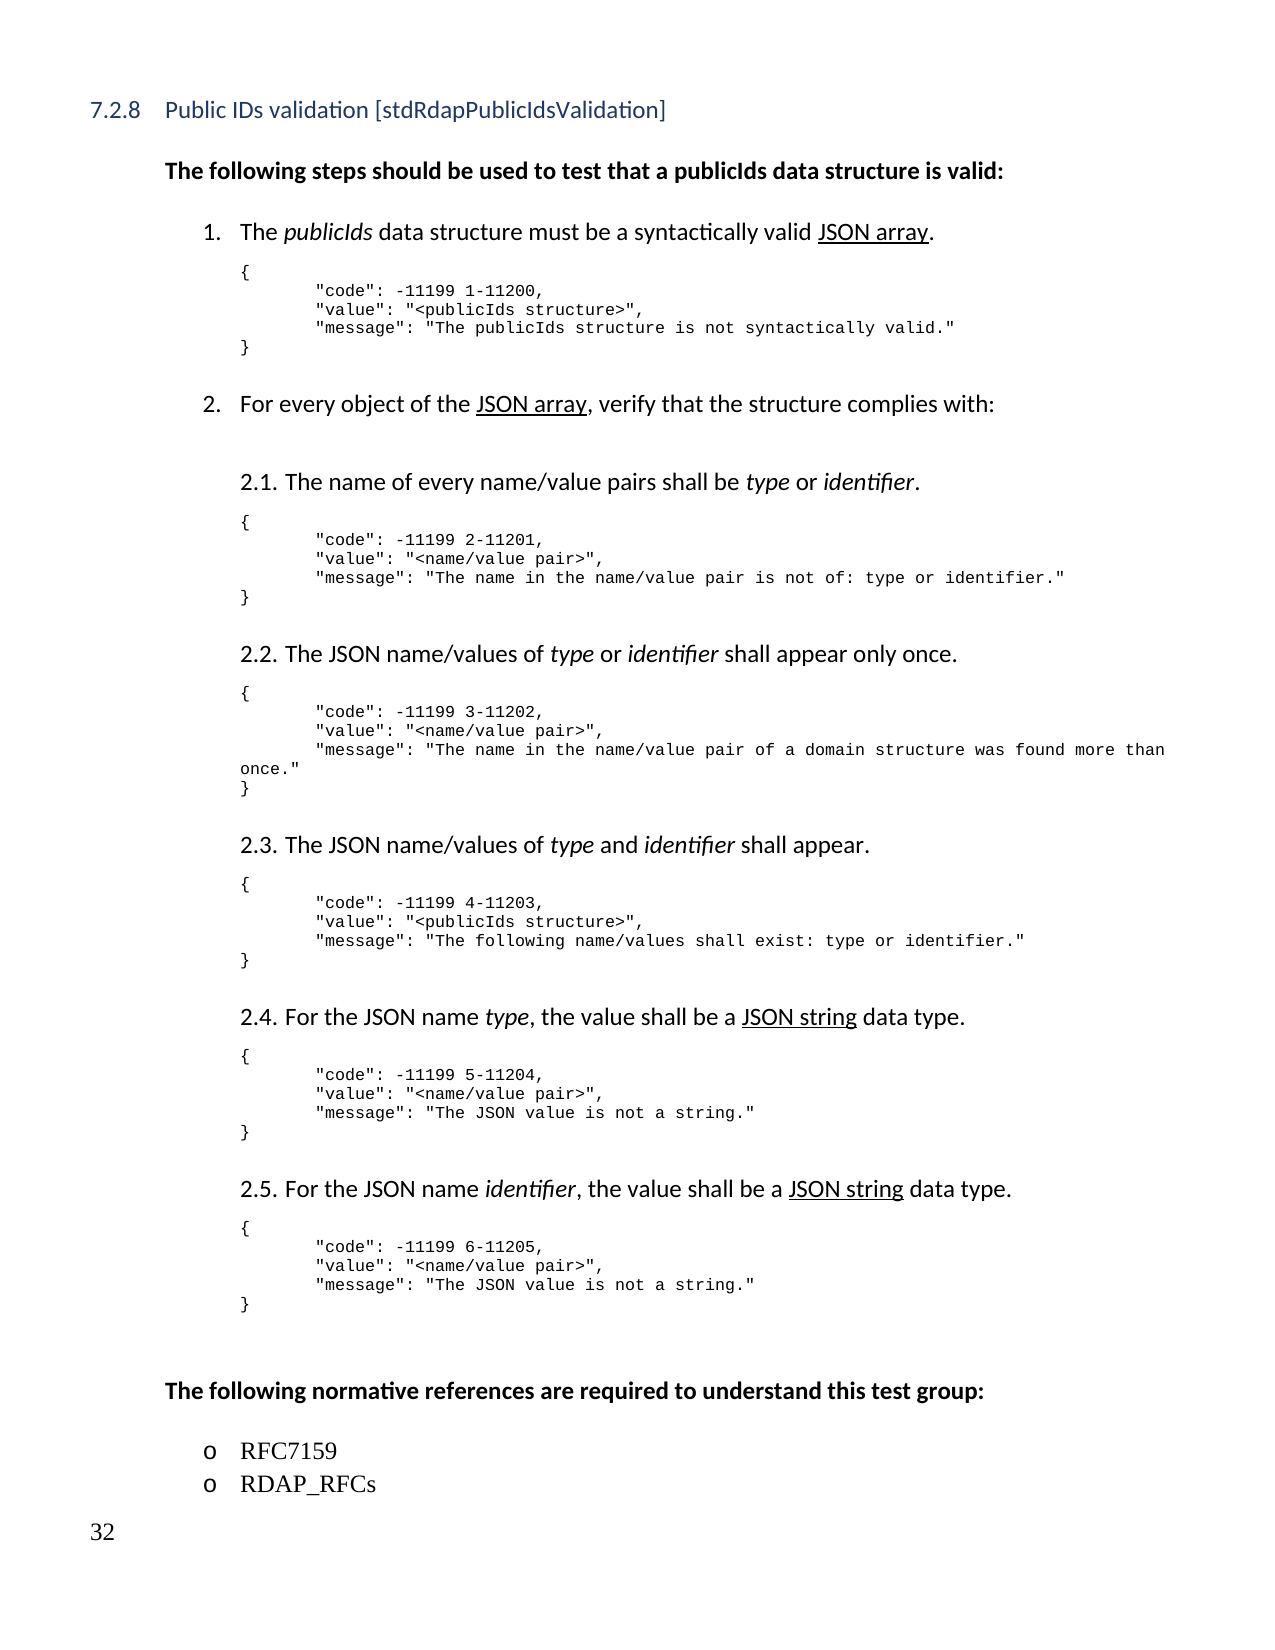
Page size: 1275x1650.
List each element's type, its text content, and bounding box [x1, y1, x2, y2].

text "code": -11199-11200, [240, 282, 1185, 301]
list For the JSON name type, the value shall be a JSON string data type. [240, 1001, 1185, 1031]
text { [240, 685, 1185, 704]
text "code": -11201, [240, 532, 1185, 551]
subtitle Public IDs validation [stdRdapPublicIdsValidation] [90, 94, 1185, 125]
text "message": "The publicIds structure is not syntactically valid." [240, 320, 1185, 339]
text } [240, 779, 1185, 798]
text "code": -11204, [240, 1067, 1185, 1086]
list RDAP_RFCs [202, 1469, 1185, 1500]
text "code": -11203, [240, 895, 1185, 914]
text } [240, 339, 1185, 358]
text "message": "The name in the name/value pair of a domain structure was found more than once." [240, 742, 1185, 779]
list The JSON name/values of type and identifier shall appear. [240, 829, 1185, 859]
text "message": "The name in the name/value pair is not of: type or identifier." [315, 570, 1185, 588]
text } [240, 951, 1185, 970]
text "code": -11202, [240, 704, 1185, 723]
list The JSON name/values of type or identifier shall appear only once. [240, 638, 1185, 668]
text "value": "<name/value pair>", [240, 551, 1185, 570]
text The following normative references are required to understand this test group: [90, 1375, 1185, 1406]
text { [240, 1220, 1185, 1239]
list For the JSON name identifier, the value shall be a JSON string data type. [240, 1173, 1185, 1203]
text { [240, 263, 1185, 282]
text "message": "The JSON value is not a string." [240, 1276, 1185, 1295]
list For every object of the JSON array, verify that the structure complies with: [202, 388, 1185, 419]
text "value": "<publicIds structure>", [240, 301, 1185, 320]
text { [240, 1048, 1185, 1067]
list The publicIds data structure must be a syntactically valid JSON array. [202, 216, 1185, 247]
text "value": "<name/value pair>", [240, 723, 1185, 742]
text { [240, 876, 1185, 895]
text The following steps should be used to test that a publicIds data structure is valid: [165, 155, 1185, 186]
text "value": "<publicIds structure>", [240, 914, 1185, 932]
text "value": "<name/value pair>", [240, 1258, 1185, 1276]
text "code": -11205, [240, 1239, 1185, 1258]
text } [240, 588, 1185, 607]
text } [240, 1123, 1185, 1142]
text "value": "<name/value pair>", [240, 1086, 1185, 1104]
text } [240, 1295, 1185, 1314]
text "message": "The following name/values shall exist: type or identifier." [240, 932, 1185, 951]
list RFC7159 [202, 1436, 1185, 1467]
text { [240, 513, 1185, 532]
list The name of every name/value pairs shall be type or identifier. [240, 466, 1185, 496]
text "message": "The JSON value is not a string." [240, 1104, 1185, 1123]
